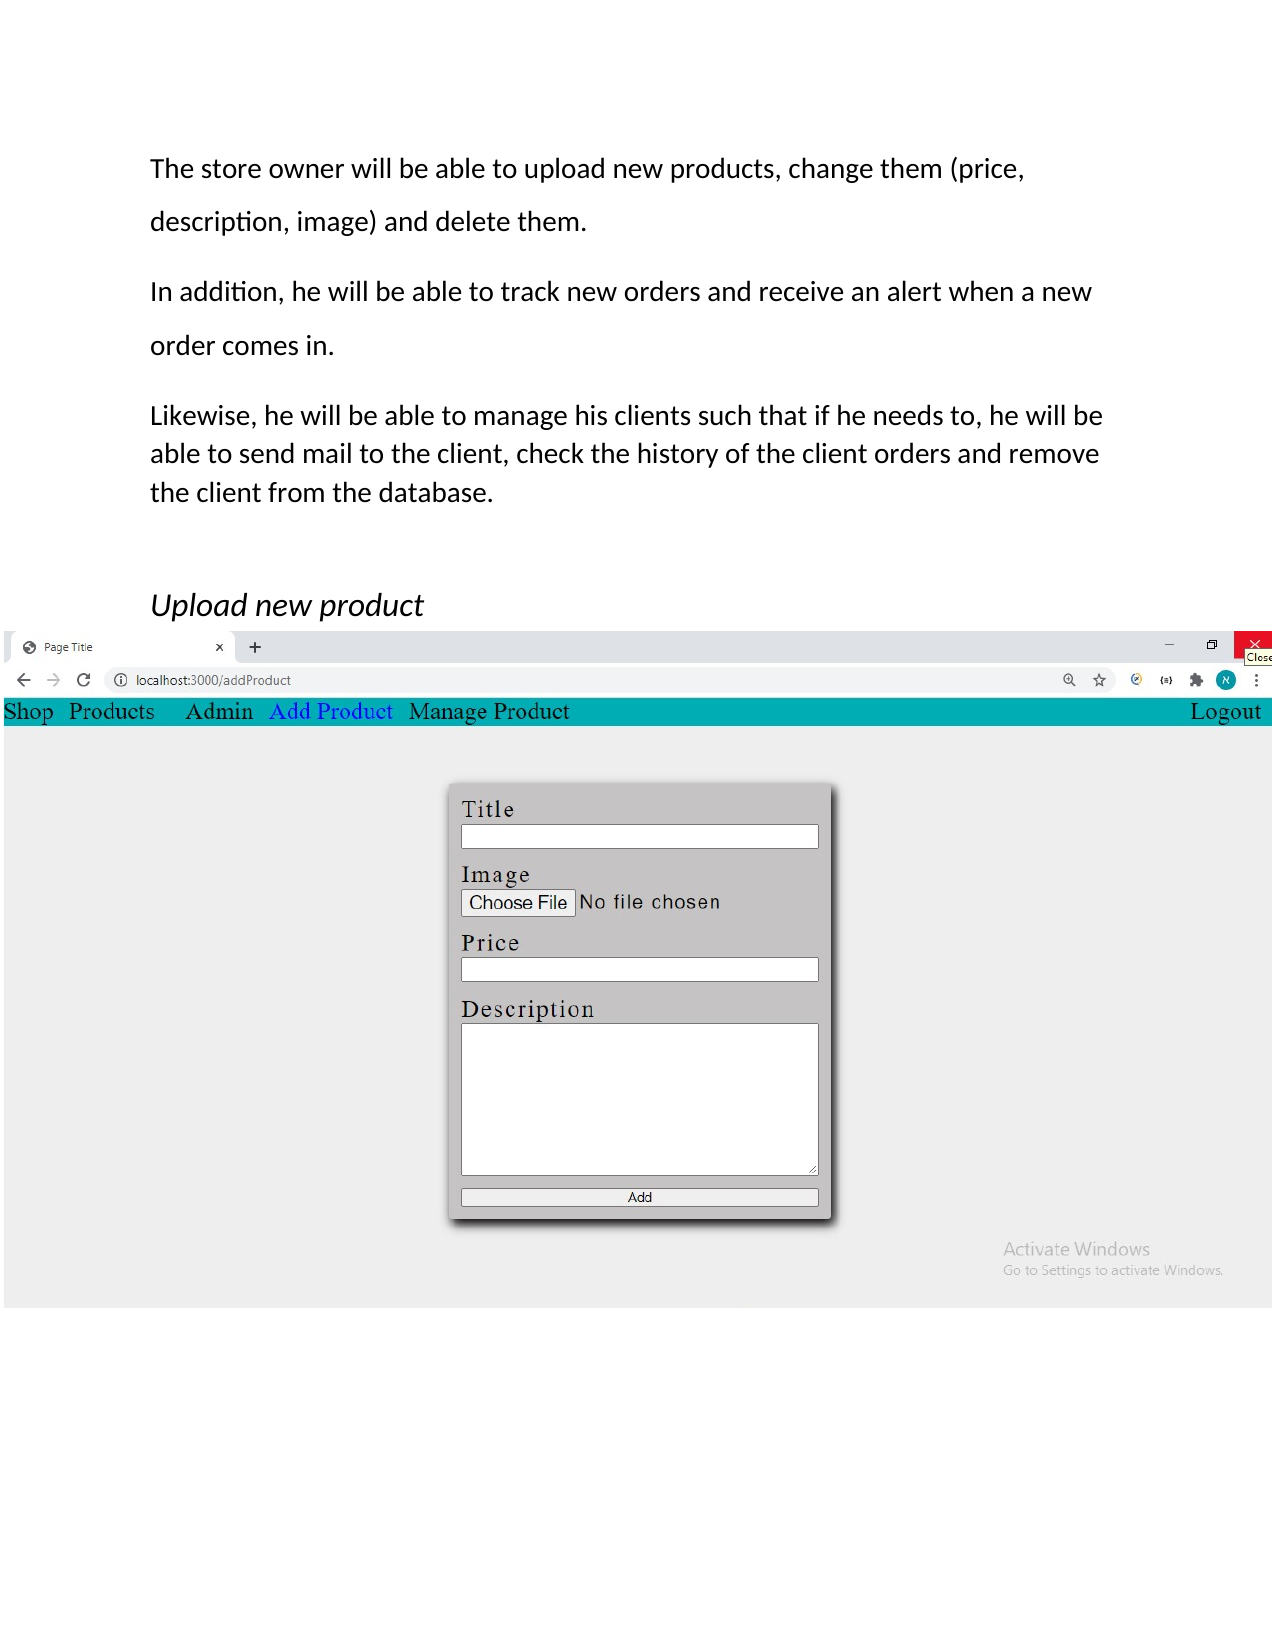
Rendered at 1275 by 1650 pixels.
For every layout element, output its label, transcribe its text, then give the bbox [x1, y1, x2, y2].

text In addition, he will be able to track new orders and receive an alert when a new order comes in. [150, 273, 1125, 363]
text Likewise, he will be able to manage his clients such that if he needs to, he will be able to send mail to the client, check the history of the client orders and remove the client from the database. [150, 397, 1125, 509]
text Upload new product [150, 584, 1125, 625]
picture [3, 631, 1271, 1306]
text The store owner will be able to upload new products, change them (price, description, image) and delete them. [150, 150, 1125, 239]
